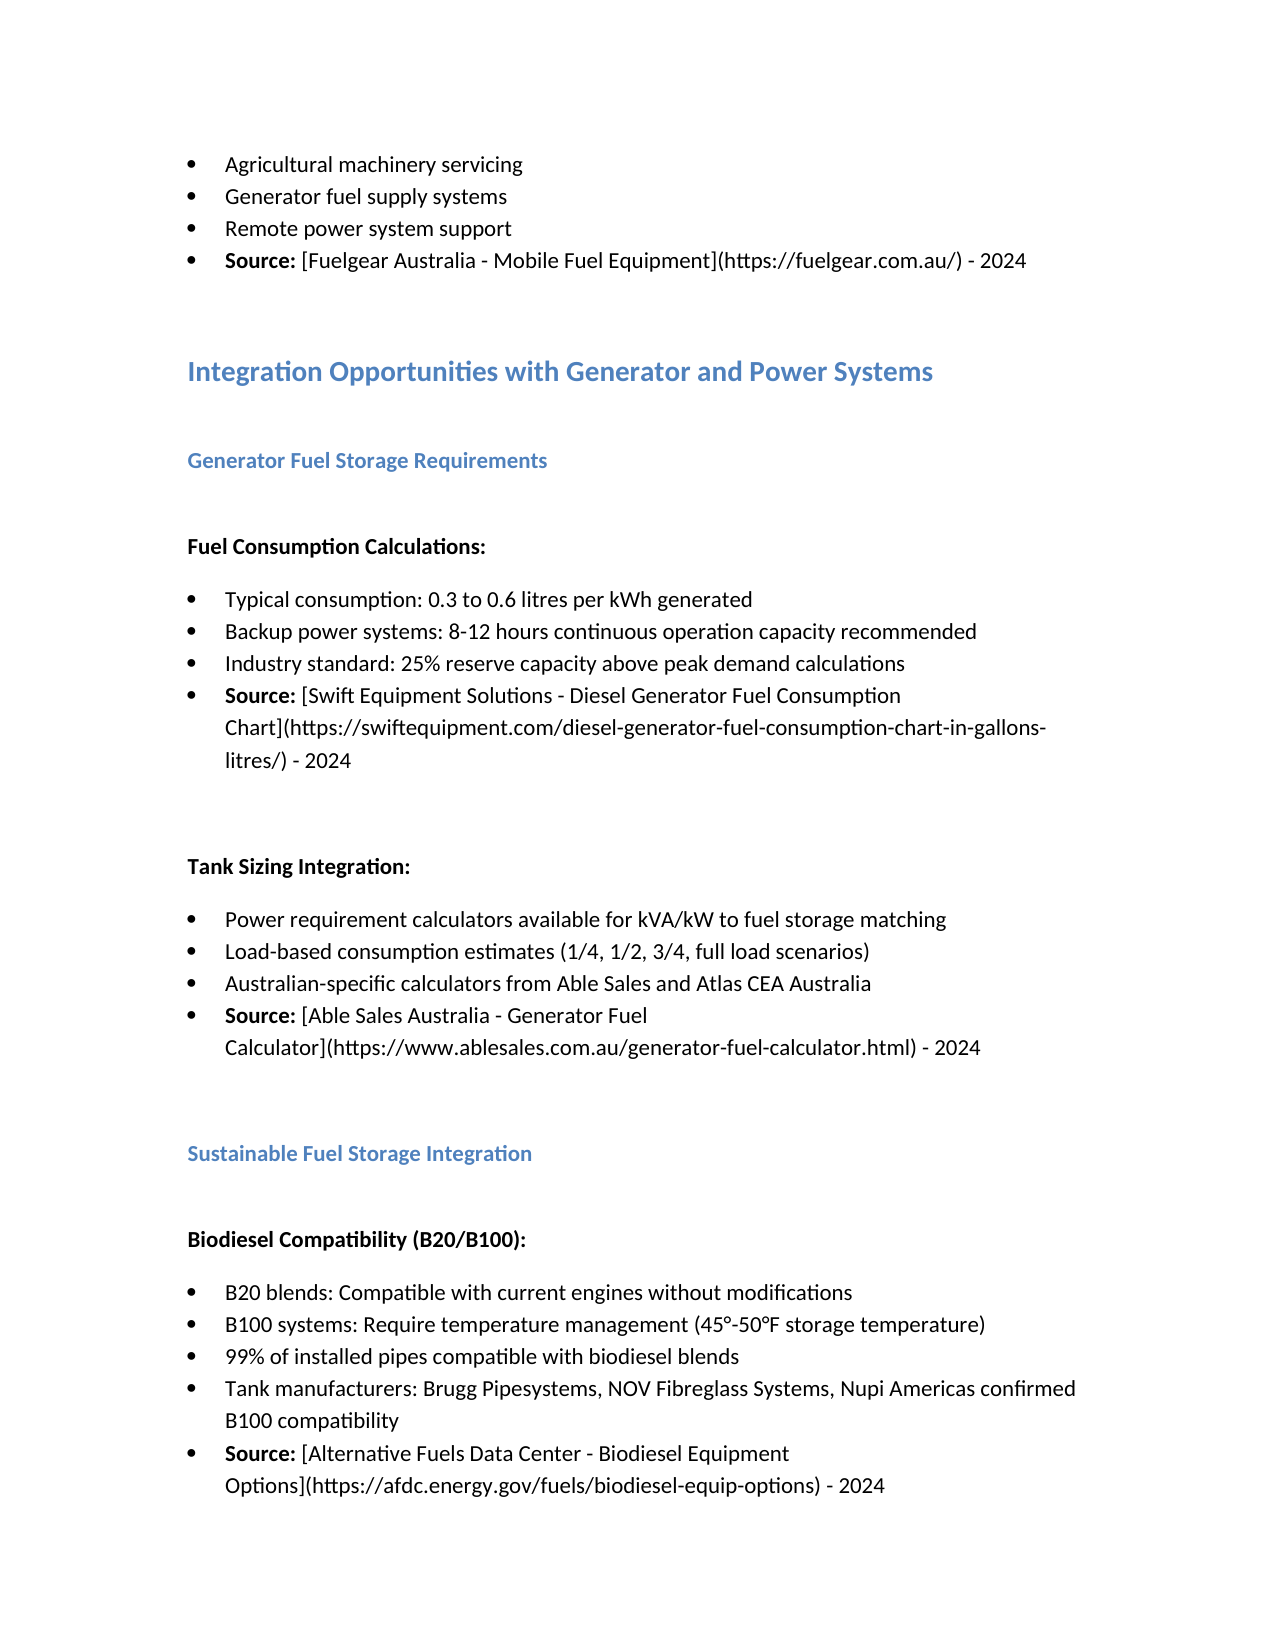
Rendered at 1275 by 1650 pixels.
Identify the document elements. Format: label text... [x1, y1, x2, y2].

list Agricultural machinery servicing [187, 150, 1087, 178]
subtitle Sustainable Fuel Storage Integration [187, 1139, 1087, 1168]
list Source: [Able Sales Australia - Generator Fuel Calculator](https://www.ablesales.com.au/generator-fuel-calculator.html) - 2024 [187, 1001, 1087, 1062]
subtitle Integration Opportunities with Generator and Power Systems [187, 353, 1087, 388]
list Australian-specific calculators from Able Sales and Atlas CEA Australia [187, 969, 1087, 997]
list Source: [Swift Equipment Solutions - Diesel Generator Fuel Consumption Chart](https://swiftequipment.com/diesel-generator-fuel-consumption-chart-in-gallons-litres/) - 2024 [187, 681, 1087, 774]
subtitle Generator Fuel Storage Requirements [187, 447, 1087, 474]
list Generator fuel supply systems [187, 182, 1087, 210]
list Remote power system support [187, 214, 1087, 242]
list Typical consumption: 0.3 to 0.6 litres per kWh generated [187, 585, 1087, 613]
text Fuel Consumption Calculations: [187, 532, 1087, 560]
list B20 blends: Compatible with current engines without modifications [187, 1278, 1087, 1306]
list B100 systems: Require temperature management (45°-50°F storage temperature) [187, 1310, 1087, 1338]
list 99% of installed pipes compatible with biodiesel blends [187, 1342, 1087, 1370]
list Power requirement calculators available for kVA/kW to fuel storage matching [187, 905, 1087, 933]
text Biodiesel Compatibility (B20/B100): [187, 1225, 1087, 1253]
list Backup power systems: 8-12 hours continuous operation capacity recommended [187, 617, 1087, 645]
text Tank Sizing Integration: [187, 852, 1087, 880]
list Load-based consumption estimates (1/4, 1/2, 3/4, full load scenarios) [187, 937, 1087, 965]
list Source: [Alternative Fuels Data Center - Biodiesel Equipment Options](https://afdc.energy.gov/fuels/biodiesel-equip-options) - 2024 [187, 1439, 1087, 1499]
list Source: [Fuelgear Australia - Mobile Fuel Equipment](https://fuelgear.com.au/) - 2024 [187, 247, 1087, 274]
list Industry standard: 25% reserve capacity above peak demand calculations [187, 649, 1087, 677]
list Tank manufacturers: Brugg Pipesystems, NOV Fibreglass Systems, Nupi Americas confirmed B100 compatibility [187, 1374, 1087, 1434]
